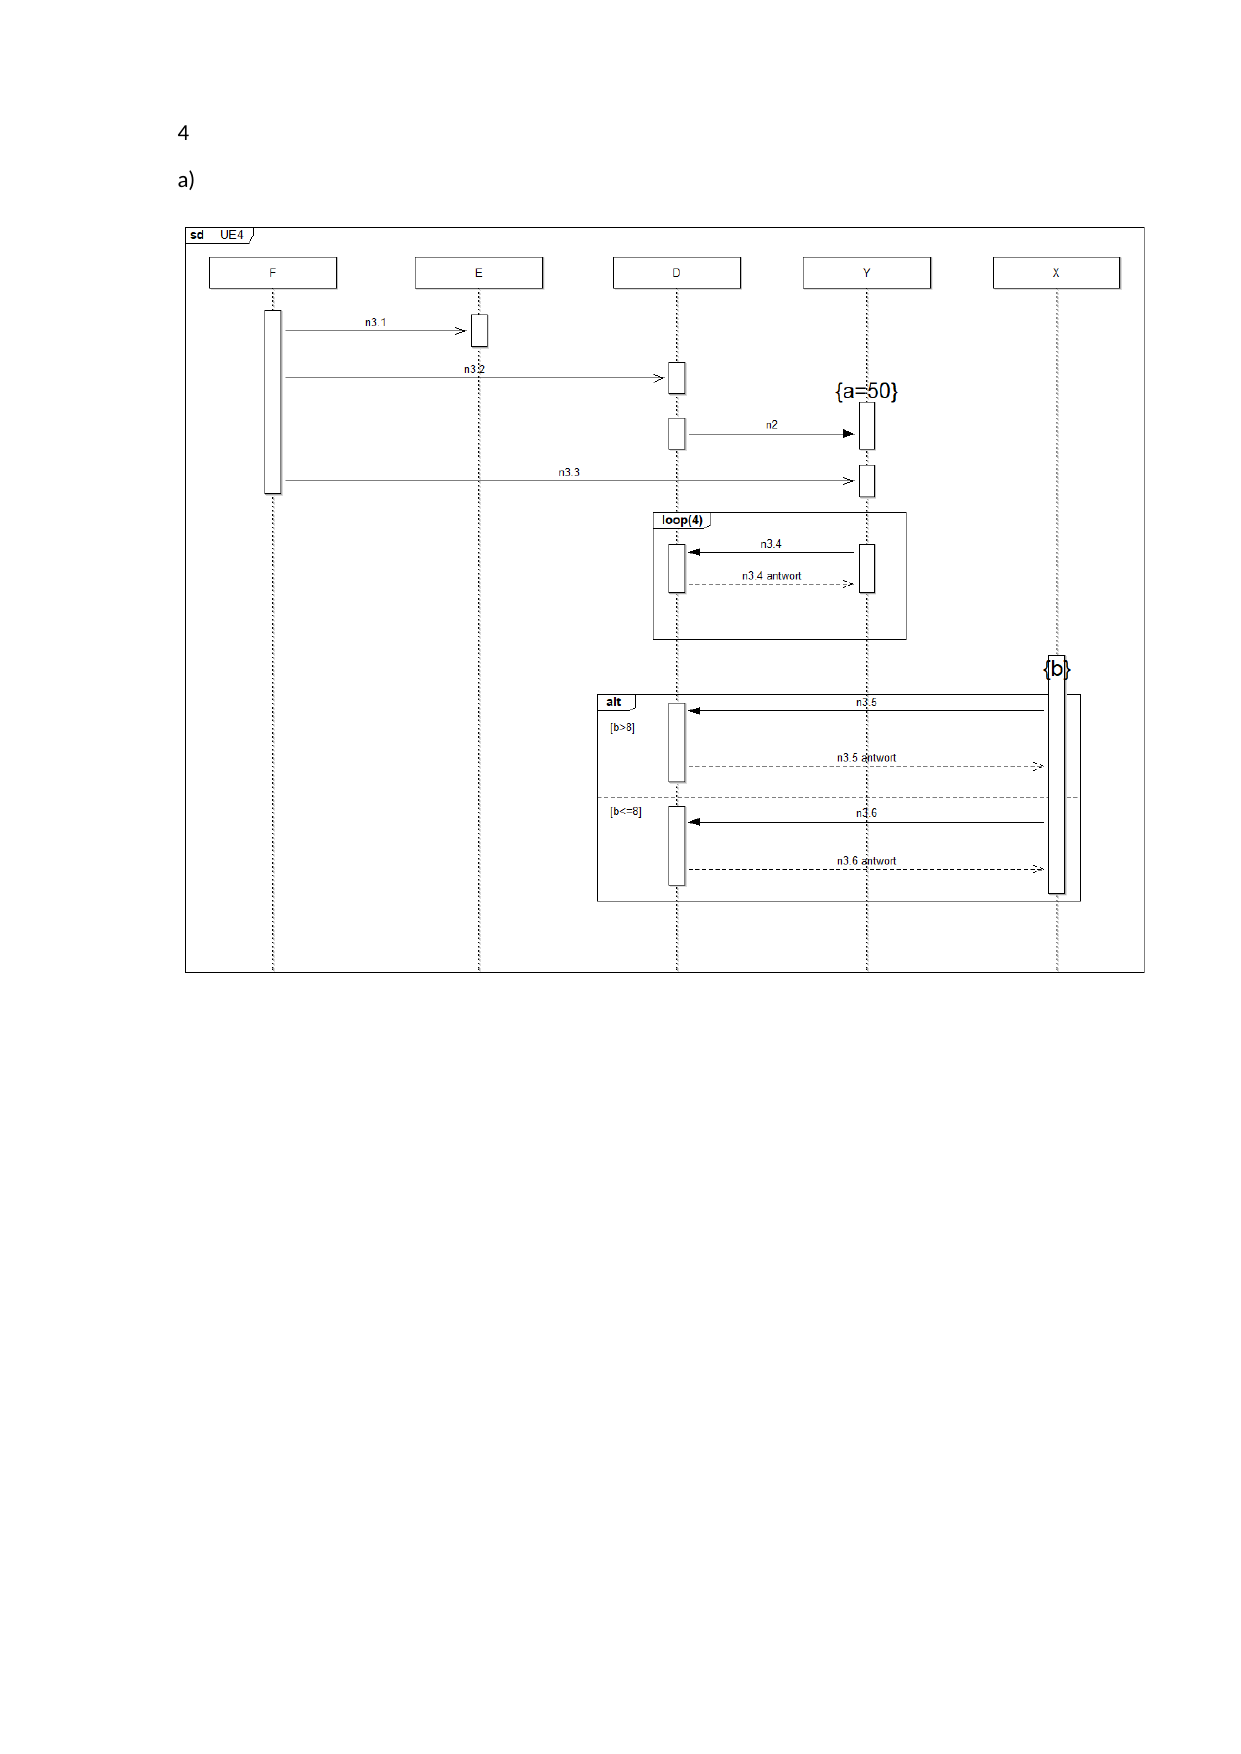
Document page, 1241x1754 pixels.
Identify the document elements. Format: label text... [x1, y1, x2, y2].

picture [177, 211, 1150, 979]
text 4 [177, 118, 1152, 146]
text a) [177, 165, 1152, 193]
